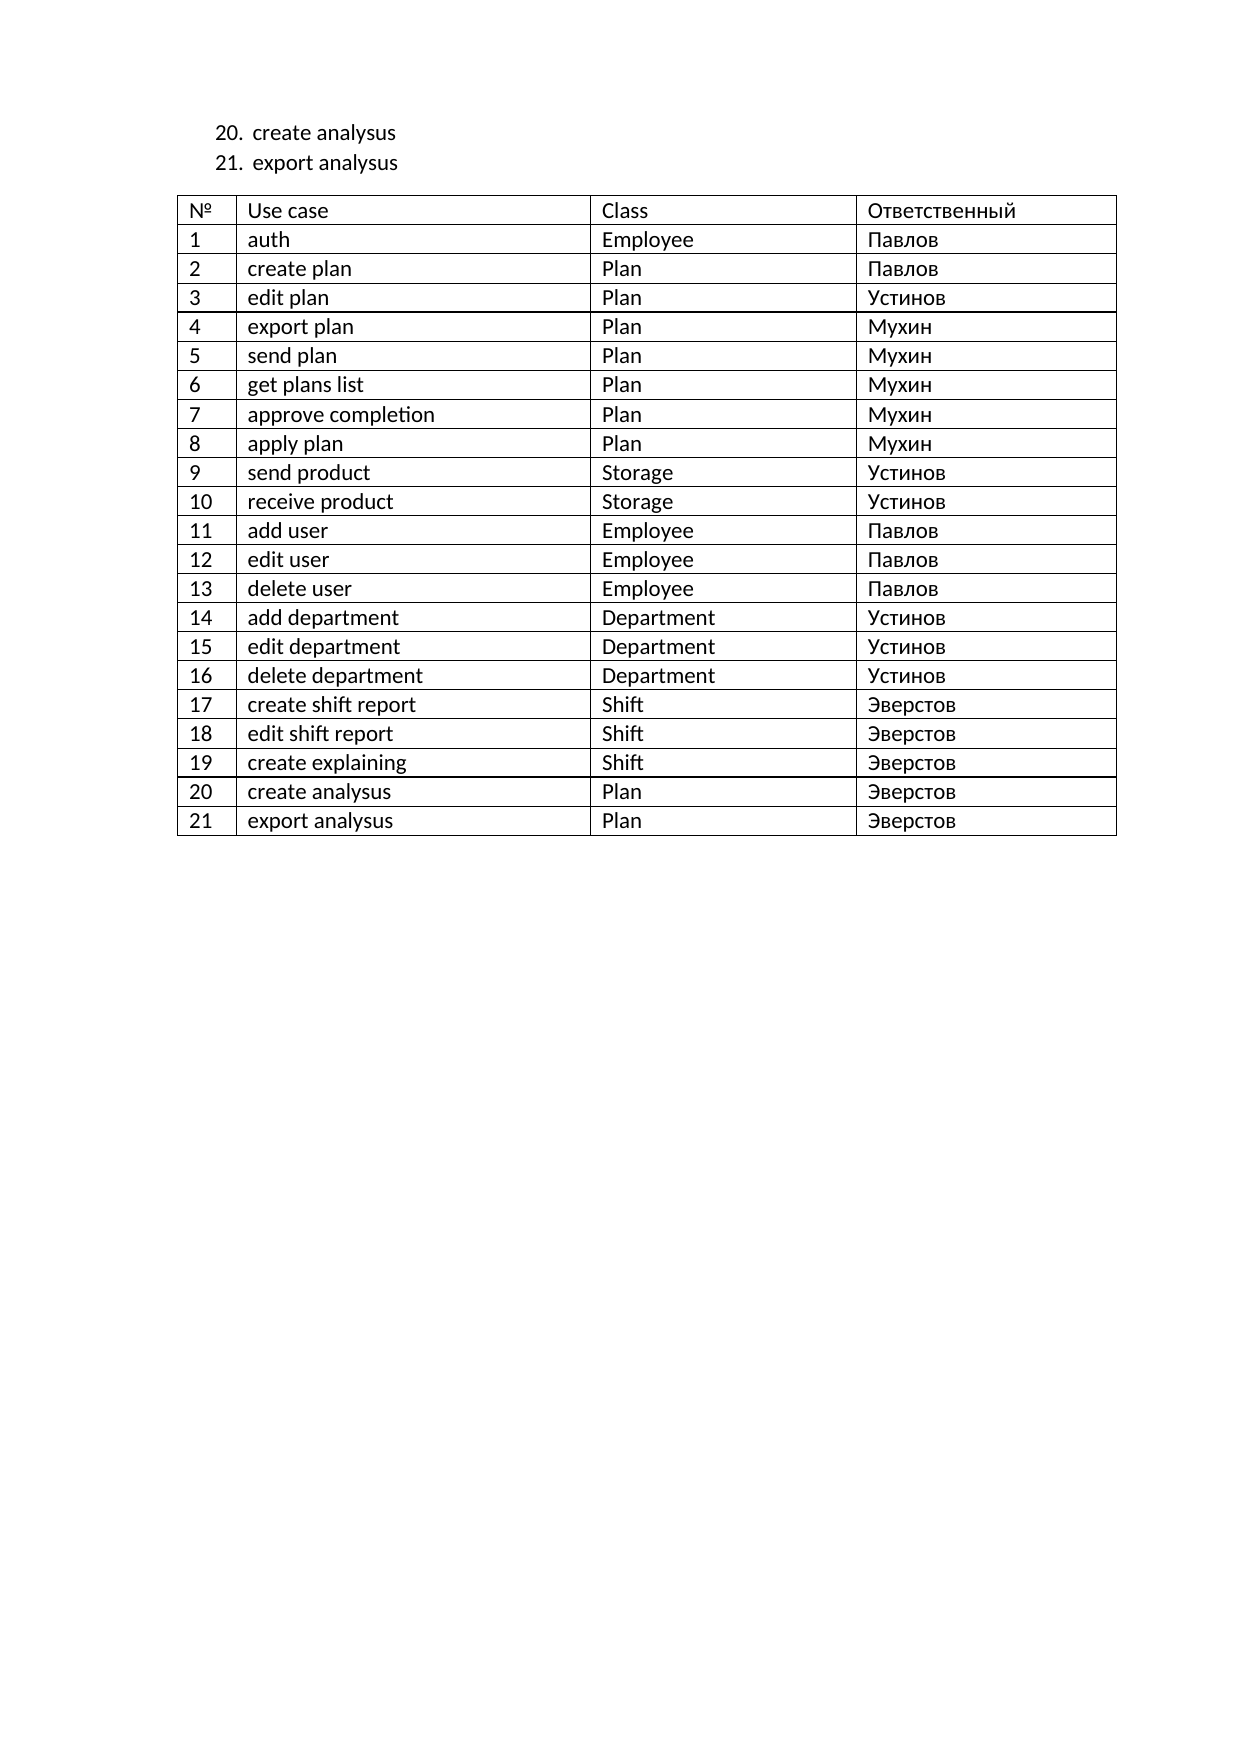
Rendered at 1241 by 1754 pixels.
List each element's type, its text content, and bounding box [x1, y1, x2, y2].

table_cell Устинов [857, 458, 1116, 486]
table_cell Shift [591, 749, 856, 776]
table_cell Мухин [857, 313, 1116, 341]
table_cell Мухин [857, 429, 1116, 457]
table_cell Employee [591, 516, 856, 544]
table_cell 2 [178, 254, 236, 282]
table_cell 3 [178, 284, 236, 311]
table_cell 15 [178, 632, 236, 660]
table_cell create plan [237, 254, 590, 282]
table_cell Storage [591, 487, 856, 515]
table_cell Мухин [857, 342, 1116, 369]
table_cell Department [591, 661, 856, 689]
table_header Class [591, 196, 856, 224]
table_cell add department [237, 603, 590, 631]
table_cell Павлов [857, 574, 1116, 602]
table_cell 10 [178, 487, 236, 515]
table_cell edit shift report [237, 719, 590, 747]
table_cell Shift [591, 690, 856, 718]
table_cell send plan [237, 342, 590, 369]
table_cell Plan [591, 371, 856, 399]
table_cell Эверстов [857, 749, 1116, 776]
list export analysus [215, 148, 1152, 176]
table_header Ответственный [857, 196, 1116, 224]
table_cell 5 [178, 342, 236, 369]
table_cell Plan [591, 284, 856, 311]
table_cell edit department [237, 632, 590, 660]
table_cell Shift [591, 719, 856, 747]
table_cell Plan [591, 807, 856, 834]
table_header Use case [237, 196, 590, 224]
table_cell Plan [591, 778, 856, 806]
table_cell Plan [591, 400, 856, 428]
table_cell 12 [178, 545, 236, 573]
table_cell 20 [178, 778, 236, 806]
table_cell Employee [591, 574, 856, 602]
table_cell auth [237, 225, 590, 253]
table_cell Устинов [857, 632, 1116, 660]
table_cell Plan [591, 254, 856, 282]
table_cell delete user [237, 574, 590, 602]
table_cell create shift report [237, 690, 590, 718]
table_cell 1 [178, 225, 236, 253]
table_cell get plans list [237, 371, 590, 399]
table_cell Устинов [857, 603, 1116, 631]
table_cell Павлов [857, 225, 1116, 253]
table_cell 8 [178, 429, 236, 457]
table_cell export analysus [237, 807, 590, 834]
table_cell Эверстов [857, 807, 1116, 834]
table_cell Устинов [857, 661, 1116, 689]
table_cell Storage [591, 458, 856, 486]
table_cell receive product [237, 487, 590, 515]
table_cell apply plan [237, 429, 590, 457]
table_cell Department [591, 632, 856, 660]
table_cell Employee [591, 225, 856, 253]
list create analysus [215, 118, 1152, 146]
table_cell edit plan [237, 284, 590, 311]
table_cell Plan [591, 429, 856, 457]
table_cell edit user [237, 545, 590, 573]
table_cell delete department [237, 661, 590, 689]
table_cell Мухин [857, 400, 1116, 428]
table_cell Эверстов [857, 778, 1116, 806]
table_cell 21 [178, 807, 236, 834]
table_cell 11 [178, 516, 236, 544]
table_cell Устинов [857, 284, 1116, 311]
table_cell Эверстов [857, 690, 1116, 718]
table_cell 13 [178, 574, 236, 602]
table_cell create explaining [237, 749, 590, 776]
table_cell Эверстов [857, 719, 1116, 747]
table_cell add user [237, 516, 590, 544]
table_cell Устинов [857, 487, 1116, 515]
table_cell 6 [178, 371, 236, 399]
table_cell send product [237, 458, 590, 486]
table_cell 18 [178, 719, 236, 747]
table_cell 14 [178, 603, 236, 631]
table_cell 16 [178, 661, 236, 689]
table_cell 7 [178, 400, 236, 428]
table_cell Employee [591, 545, 856, 573]
table_cell Plan [591, 342, 856, 369]
table_header № [178, 196, 236, 224]
table_cell 17 [178, 690, 236, 718]
table_cell Павлов [857, 516, 1116, 544]
table_cell 9 [178, 458, 236, 486]
table_cell Павлов [857, 545, 1116, 573]
table_cell create analysus [237, 778, 590, 806]
table_cell 4 [178, 313, 236, 341]
table_cell approve completion [237, 400, 590, 428]
table_cell export plan [237, 313, 590, 341]
table_cell Plan [591, 313, 856, 341]
table_cell Мухин [857, 371, 1116, 399]
table_cell Павлов [857, 254, 1116, 282]
table_cell Department [591, 603, 856, 631]
table_cell 19 [178, 749, 236, 776]
